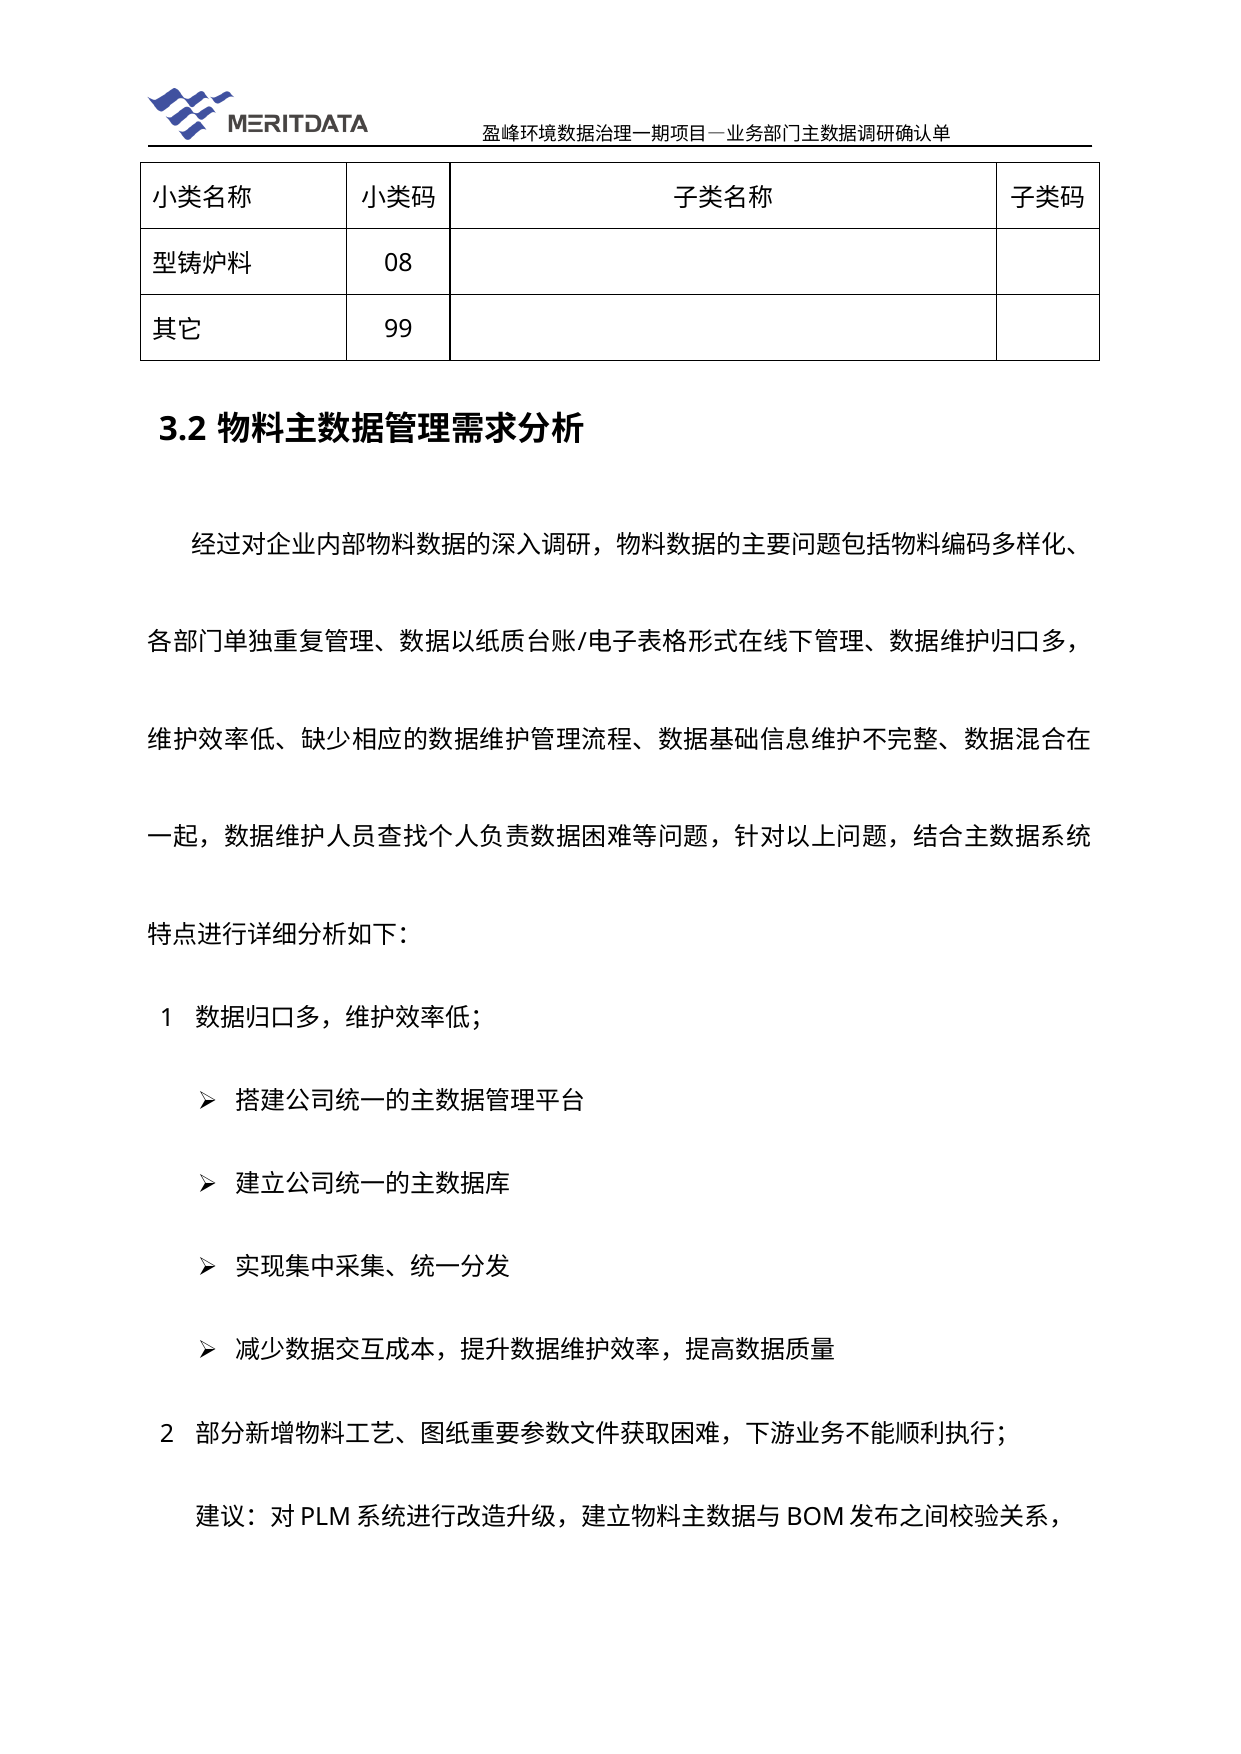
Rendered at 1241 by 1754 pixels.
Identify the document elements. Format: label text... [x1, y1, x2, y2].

list 数据归口多，维护效率低； [159, 983, 1092, 1048]
list 部分新增物料工艺、图纸重要参数文件获取困难，下游业务不能顺利执行； [159, 1399, 1092, 1464]
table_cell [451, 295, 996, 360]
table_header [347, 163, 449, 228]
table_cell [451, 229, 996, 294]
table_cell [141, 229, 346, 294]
list 搭建公司统一的主数据管理平台 [148, 1066, 1092, 1131]
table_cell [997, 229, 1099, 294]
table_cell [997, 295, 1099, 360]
list 经过对企业内部物料数据的深入调研，物料数据的主要问题包括物料编码多样化、各部门单独重复管理、数据以纸质台账/电子表格形式在线下管理、数据维护归口多，维护效率低、缺少相应的数据维护管理流程、数据基础信息维护不完整、数据混合在一起，数据维护人员查找个人负责数据困难等问题，针对以上问题，结合主数据系统特点进行详细分析如下： [148, 510, 1092, 965]
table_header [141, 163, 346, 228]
list 物料主数据管理需求分析 [159, 394, 1092, 459]
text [195, 1482, 1092, 1547]
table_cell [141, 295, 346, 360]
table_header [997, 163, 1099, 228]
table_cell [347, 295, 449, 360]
list 建立公司统一的主数据库 [148, 1149, 1092, 1214]
list 实现集中采集、统一分发 [148, 1232, 1092, 1297]
list 减少数据交互成本，提升数据维护效率，提高数据质量 [148, 1316, 1092, 1381]
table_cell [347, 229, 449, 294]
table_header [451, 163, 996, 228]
picture [147, 88, 368, 140]
